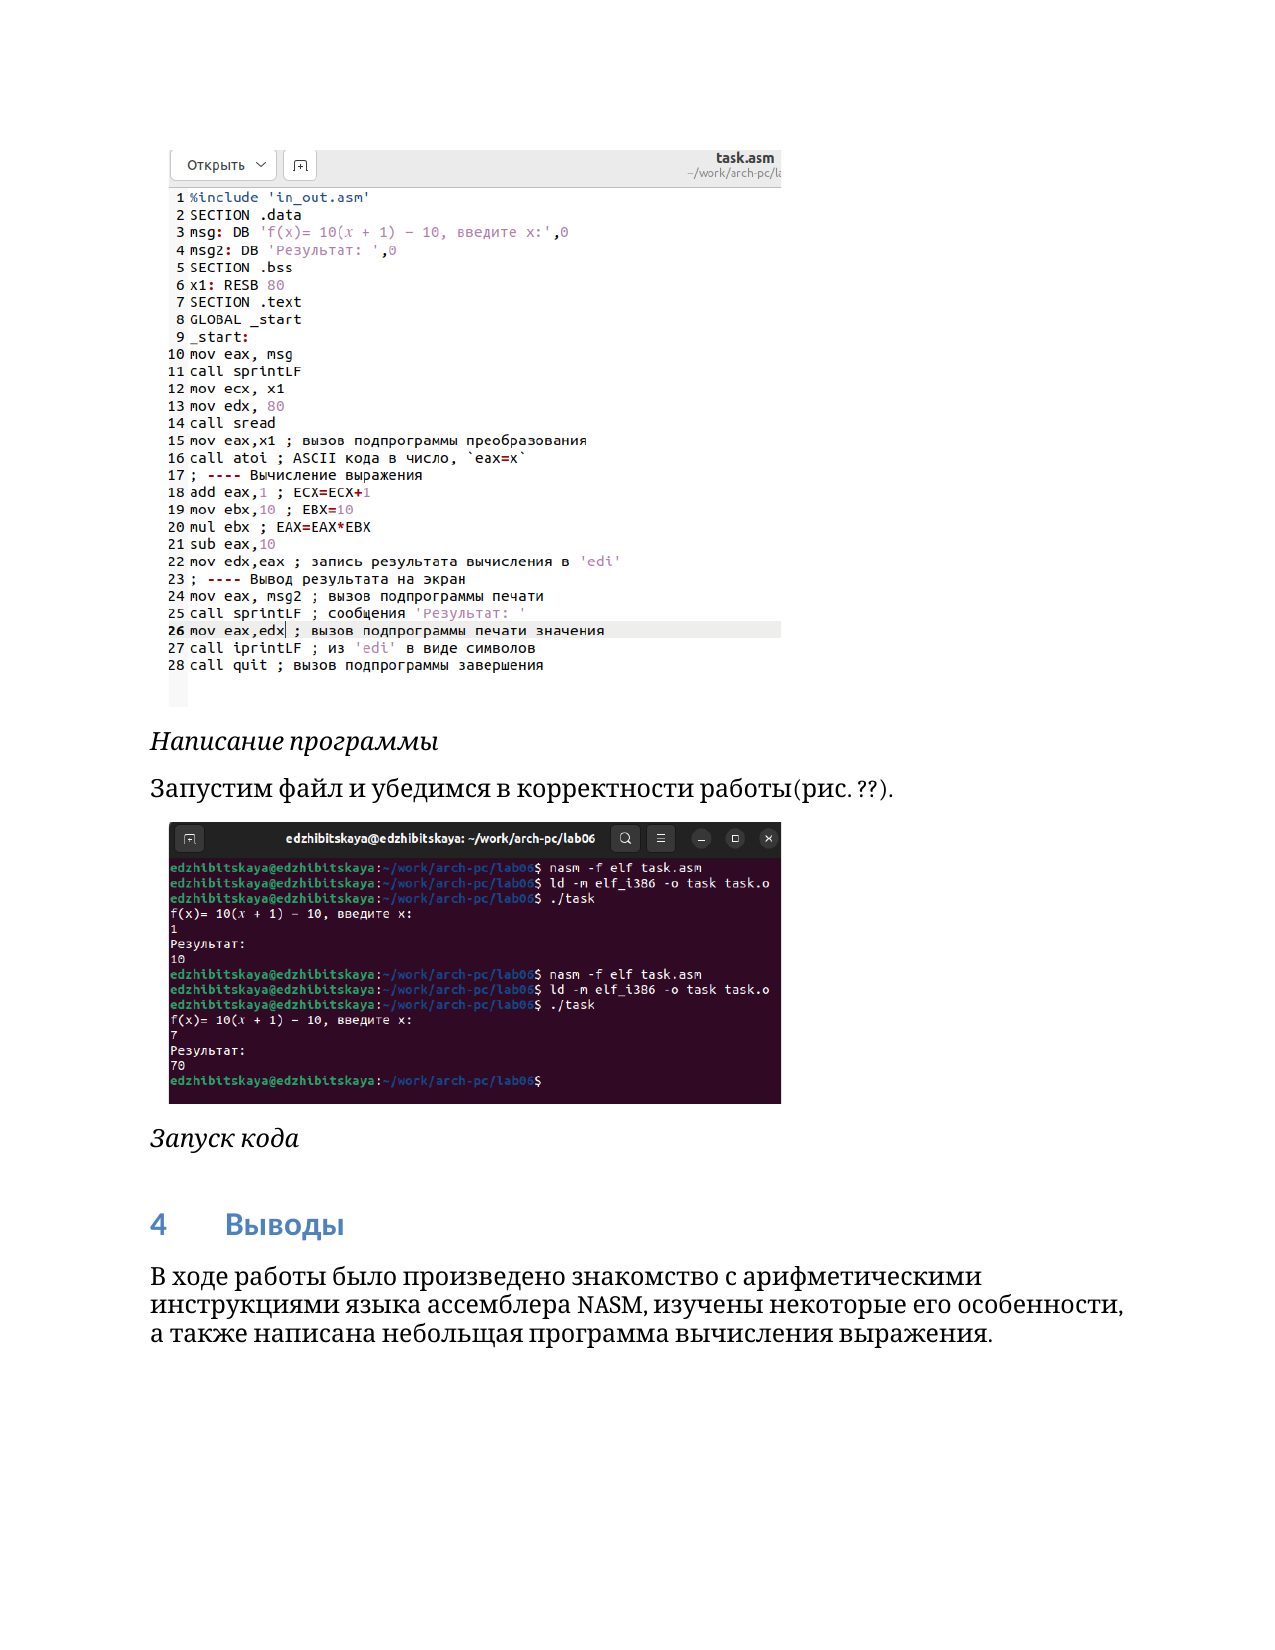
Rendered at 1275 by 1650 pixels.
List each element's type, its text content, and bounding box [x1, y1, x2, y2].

text Запуск кода [150, 1124, 1125, 1153]
text Запустим файл и убедимся в корректности работы(рис. ??). [150, 775, 1125, 804]
picture [168, 150, 782, 707]
text Написание программы [150, 728, 1125, 756]
picture [168, 822, 782, 1104]
subtitle 4 Выводы [150, 1203, 1125, 1244]
text В ходе работы было произведено знакомство с арифметическими инструкциями языка ассемблера NASM, изучены некоторые его особенности, а также написана небольщая программа вычисления выражения. [150, 1263, 1125, 1349]
